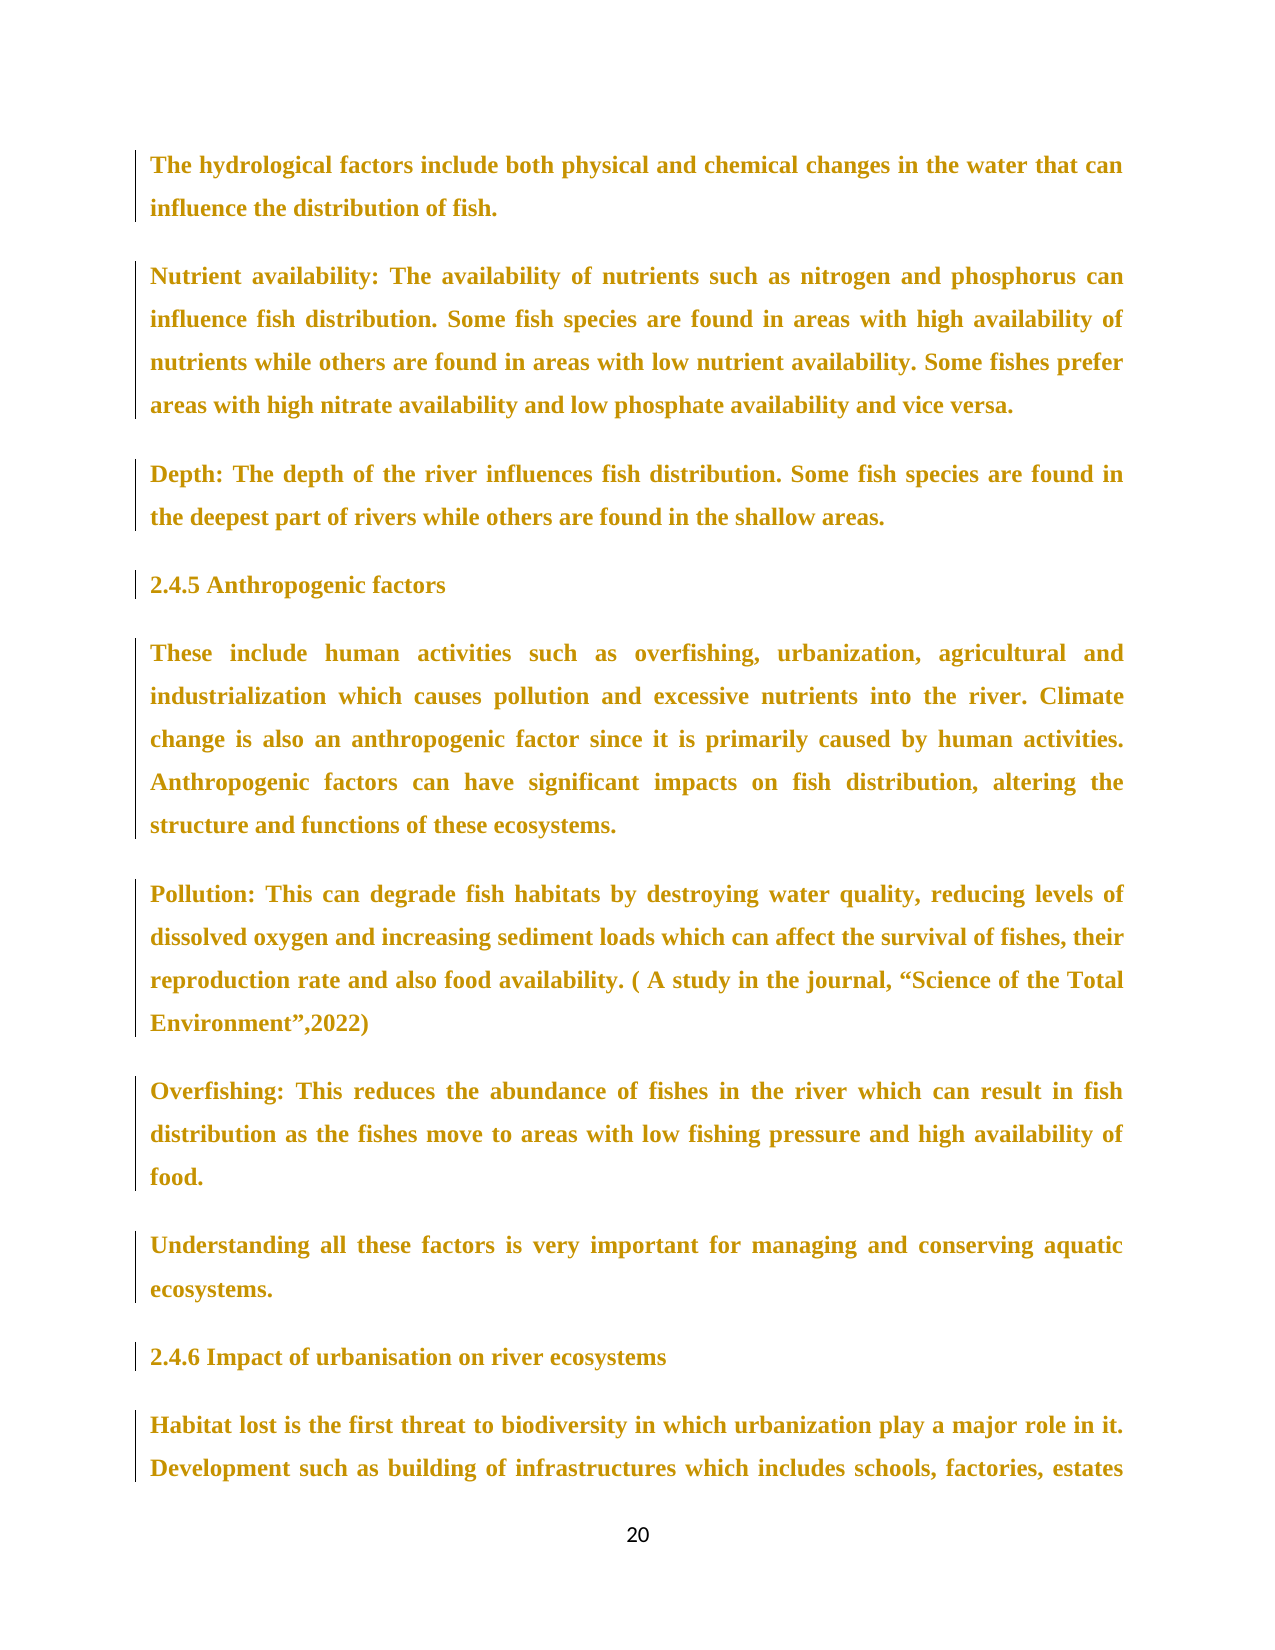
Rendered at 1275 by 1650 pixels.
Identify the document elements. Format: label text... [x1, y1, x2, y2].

text These include human activities such as overfishing, urbanization, agricultural and industrialization which causes pollution and excessive nutrients into the river. Climate change is also an anthropogenic factor since it is primarily caused by human activities. Anthropogenic factors can have significant impacts on fish distribution, altering the structure and functions of these ecosystems. [150, 638, 1125, 839]
text Pollution: This can degrade fish habitats by destroying water quality, reducing levels of dissolved oxygen and increasing sediment loads which can affect the survival of fishes, their reproduction rate and also food availability. ( A study in the journal, “Science of the Total Environment”,2022) [150, 879, 1125, 1037]
text Understanding all these factors is very important for managing and conserving aquatic ecosystems. [150, 1231, 1125, 1302]
text Depth: The depth of the river influences fish distribution. Some fish species are found in the deepest part of rivers while others are found in the shallow areas. [150, 459, 1125, 531]
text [150, 1410, 1125, 1482]
text 2.4.5 Anthropogenic factors [150, 570, 1125, 599]
text The hydrological factors include both physical and chemical changes in the water that can influence the distribution of fish. [150, 150, 1125, 222]
text Nutrient availability: The availability of nutrients such as nitrogen and phosphorus can influence fish distribution. Some fish species are found in areas with high availability of nutrients while others are found in areas with low nutrient availability. Some fishes prefer areas with high nitrate availability and low phosphate availability and vice versa. [150, 261, 1125, 419]
text 2.4.6 Impact of urbanisation on river ecosystems [150, 1342, 1125, 1371]
text Overfishing: This reduces the abundance of fishes in the river which can result in fish distribution as the fishes move to areas with low fishing pressure and high availability of food. [150, 1076, 1125, 1191]
